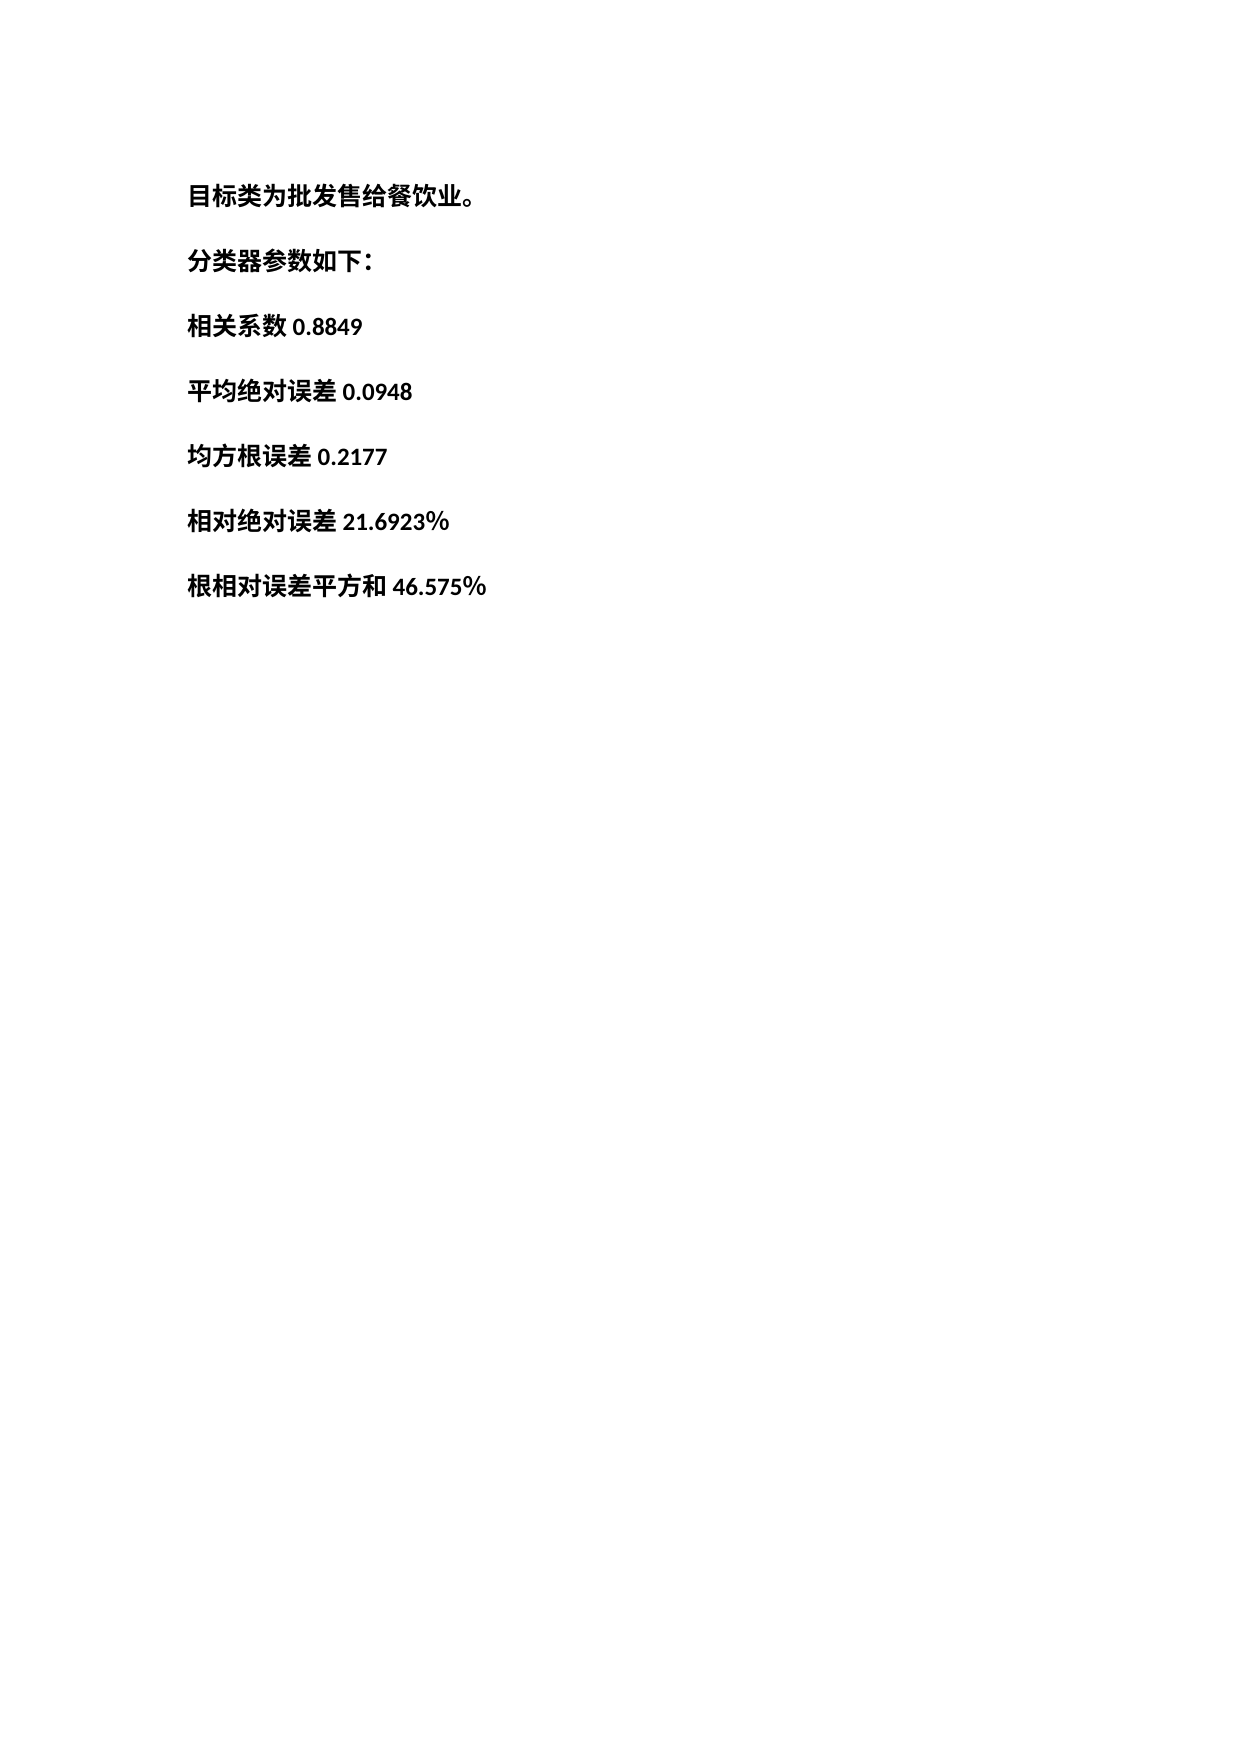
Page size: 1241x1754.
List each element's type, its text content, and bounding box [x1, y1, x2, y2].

text 平均绝对误差0.0948 [187, 357, 1053, 422]
text 目标类为批发售给餐饮业。 [187, 162, 1053, 227]
text 相关系数0.8849 [187, 292, 1053, 357]
text 均方根误差0.2177 [187, 422, 1053, 487]
text 相对绝对误差21.6923％ [187, 487, 1053, 552]
text 根相对误差平方和46.575％ [187, 552, 1053, 617]
text 分类器参数如下： [187, 227, 1053, 292]
